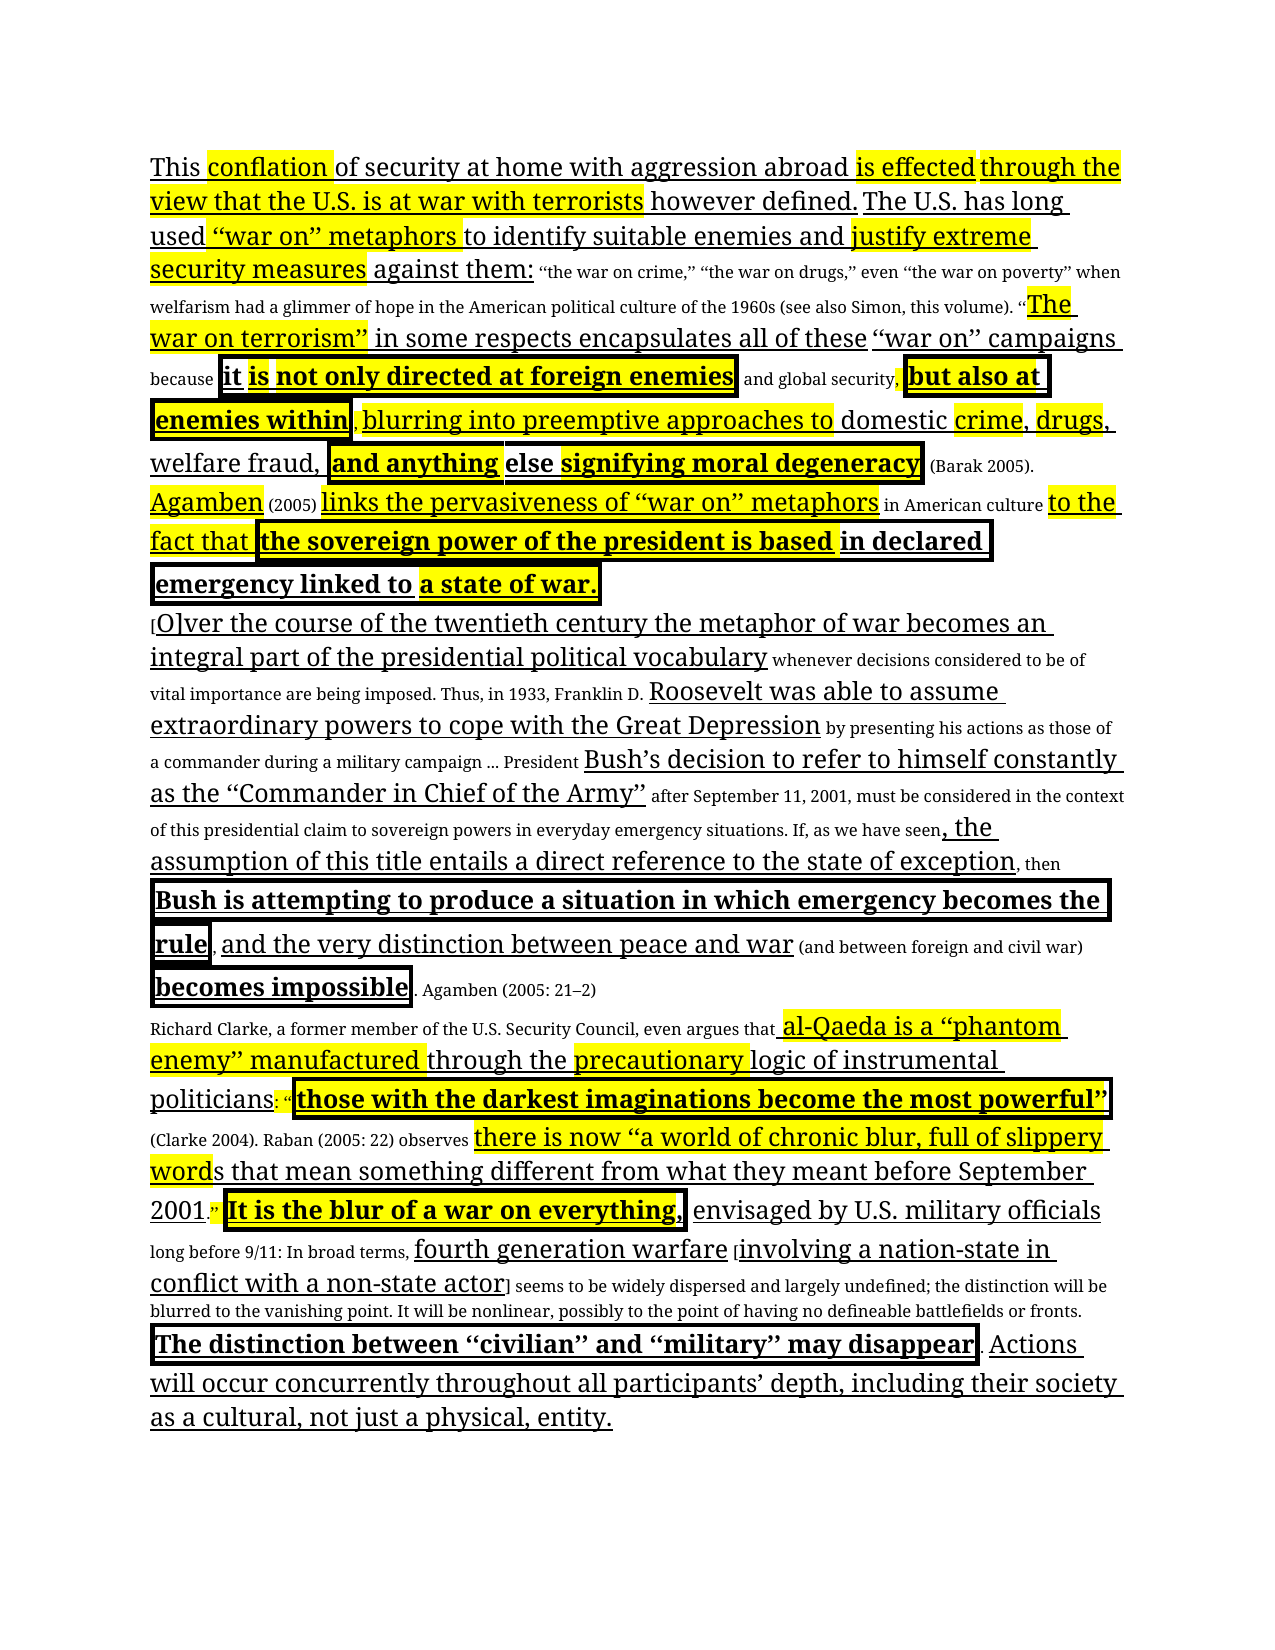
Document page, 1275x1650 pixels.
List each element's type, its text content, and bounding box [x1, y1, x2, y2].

text Agamben (2005) links the pervasiveness of ‘‘war on’’ metaphors in American culture to the fact that the sovereign power of the president is based in declared emergency linked to a state of war. [602, 485, 1125, 606]
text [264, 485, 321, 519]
text This conﬂation of security at home with aggression abroad is effected through the view that the U.S. is at war with terrorists however deﬁned. The U.S. has long used ‘‘war on’’ metaphors to identify suitable enemies and justify extreme security measures against them: ‘‘the war on crime,’’ ‘‘the war on drugs,’’ even ‘‘the war on poverty’’ when welfarism had a glimmer of hope in the American political culture of the 1960s (see also Simon, this volume). ‘‘The war on terrorism’’ in some respects encapsulates all of these ‘‘war on’’ campaigns because it is not only directed at foreign enemies and global security, but also at enemies within, blurring into preemptive approaches to domestic crime, drugs, welfare fraud, and anything else signifying moral degeneracy (Barak 2005). [150, 150, 1125, 485]
text [O]ver the course of the twentieth century the metaphor of war becomes an integral part of the presidential political vocabulary whenever decisions considered to be of vital importance are being imposed. Thus, in 1933, Franklin D. Roosevelt was able to assume extraordinary powers to cope with the Great Depression by presenting his actions as those of a commander during a military campaign ... President Bush’s decision to refer to himself constantly as the ‘‘Commander in Chief of the Army’’ after September 11, 2001, must be considered in the context of this presidential claim to sovereign powers in everyday emergency situations. If, as we have seen, the assumption of this title entails a direct reference to the state of exception, then Bush is attempting to produce a situation in which emergency becomes the rule, and the very distinction between peace and war (and between foreign and civil war) becomes impossible. Agamben (2005: 21–2) [150, 606, 1125, 1008]
text Richard Clarke, a former member of the U.S. Security Council, even argues that al-Qaeda is a ‘‘phantom enemy’’ manufactured through the precautionary logic of instrumental politicians: ‘‘those with the darkest imaginations become the most powerful’’ (Clarke 2004). Raban (2005: 22) observes there is now ‘‘a world of chronic blur, full of slippery words that mean something different from what they meant before September 2001.’’ It is the blur of a war on everything, envisaged by U.S. military ofﬁcials long before 9/11: In broad terms, fourth generation warfare [involving a nation-state in conﬂict with a non-state actor] seems to be widely dispersed and largely undeﬁned; the distinction will be blurred to the vanishing point. It will be nonlinear, possibly to the point of having no deﬁneable battleﬁelds or fronts. The distinction between ‘‘civilian’’ and ‘‘military’’ may disappear. Actions will occur concurrently throughout all participants’ depth, including their society as a cultural, not just a physical, entity. [150, 1008, 1125, 1434]
